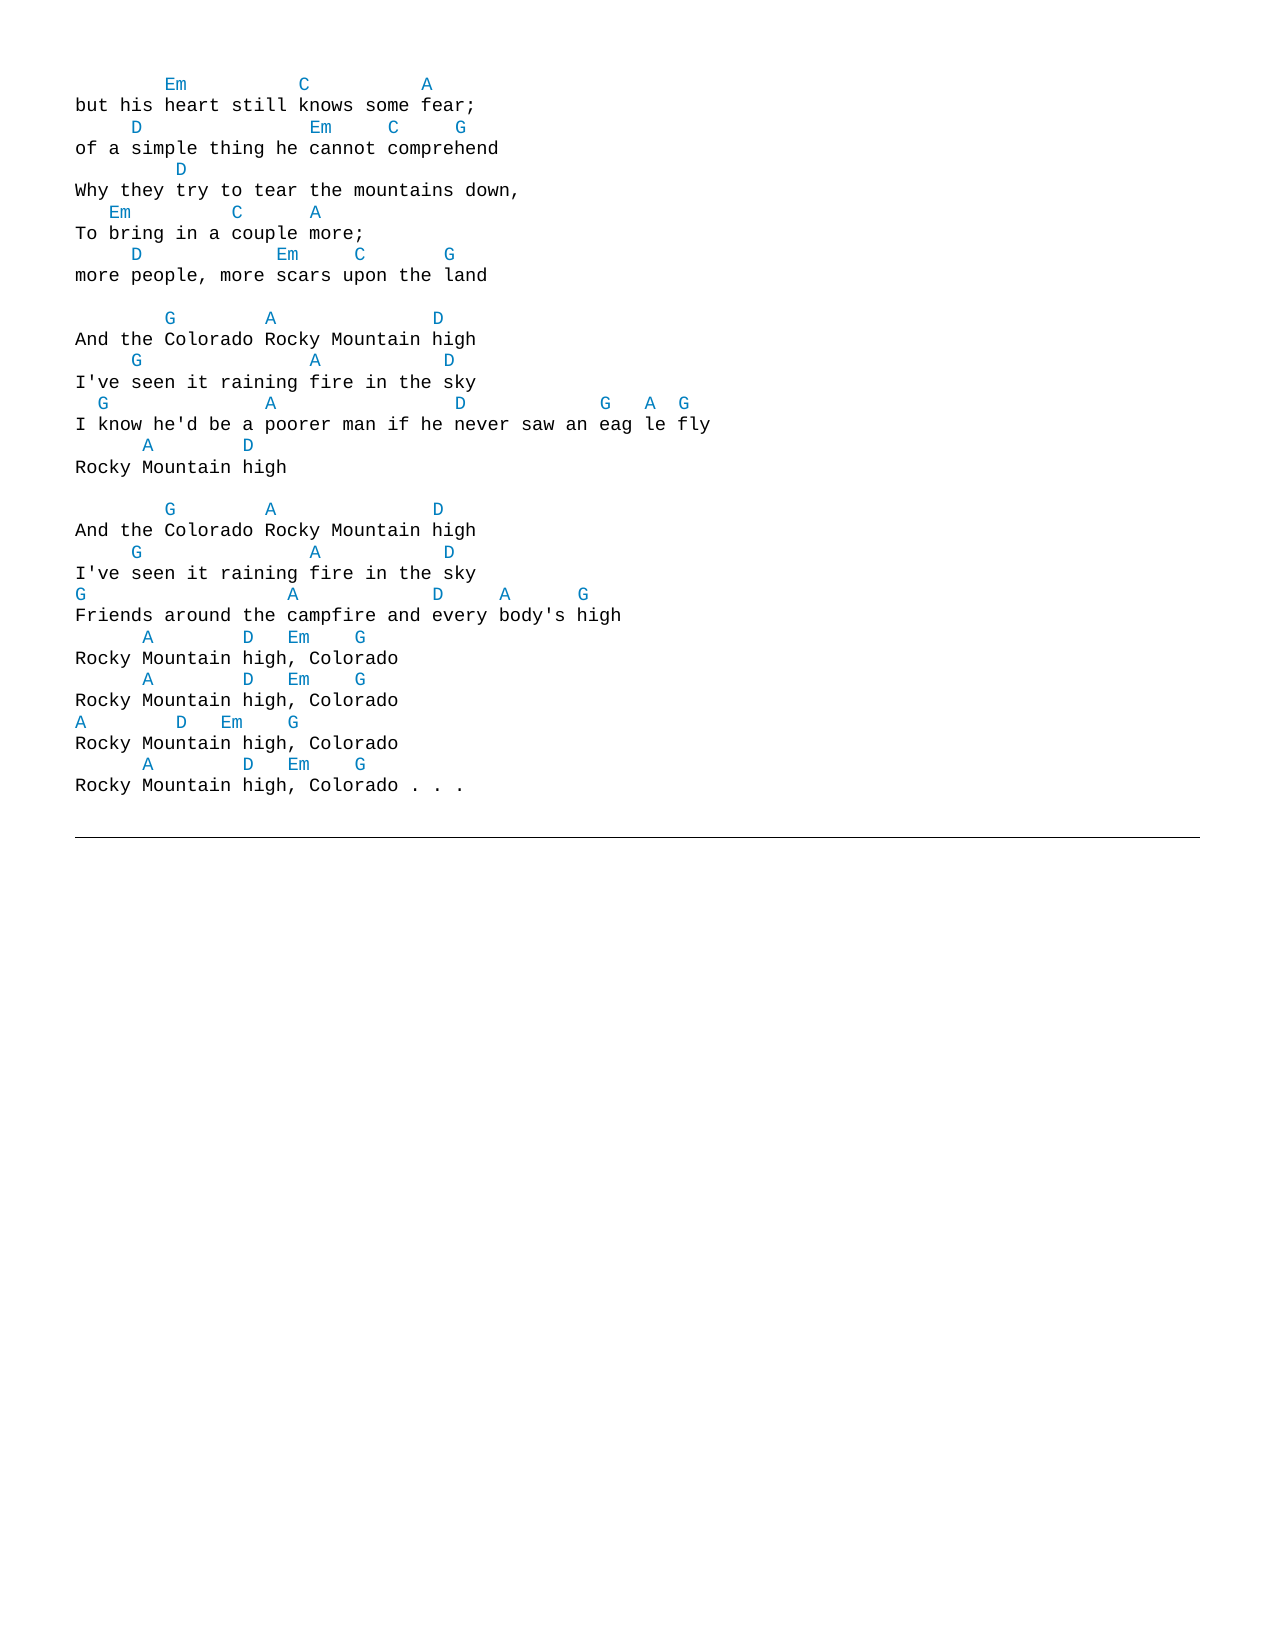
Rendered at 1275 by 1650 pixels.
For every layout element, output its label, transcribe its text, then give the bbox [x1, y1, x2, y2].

text G A D [75, 542, 1200, 564]
text Why they try to tear the mountains down, [75, 181, 1200, 202]
text And the Colorado Rocky Mountain high [75, 330, 1200, 351]
text more people, more scars upon the land [75, 266, 1200, 287]
text Em C A [75, 202, 1200, 224]
text I've seen it raining fire in the sky [75, 564, 1200, 585]
text To bring in a couple more; [75, 224, 1200, 245]
text A D Em G [75, 670, 1200, 691]
text A D Em G [75, 627, 1200, 649]
text Em C A [75, 75, 1200, 96]
text D [75, 160, 1200, 181]
text G A D A G [75, 585, 1200, 606]
text A D Em G [75, 755, 1200, 776]
text G A D [75, 351, 1200, 372]
text Rocky Mountain high, Colorado [75, 649, 1200, 670]
text G A D [75, 309, 1200, 330]
text Rocky Mountain high, Colorado [75, 734, 1200, 755]
text And the Colorado Rocky Mountain high [75, 521, 1200, 542]
text but his heart still knows some fear; [75, 96, 1200, 117]
text I know he'd be a poorer man if he never saw an eag le fly [75, 415, 1200, 436]
text Friends around the campfire and every body's high [75, 606, 1200, 627]
text of a simple thing he cannot comprehend [75, 139, 1200, 160]
text Rocky Mountain high, Colorado . . . [75, 776, 1200, 797]
text Rocky Mountain high [75, 457, 1200, 479]
text I've seen it raining fire in the sky [75, 372, 1200, 394]
text Rocky Mountain high, Colorado [75, 691, 1200, 712]
text A D [75, 436, 1200, 457]
text D Em C G [75, 117, 1200, 139]
text A D Em G [75, 712, 1200, 734]
text G A D G A G [75, 394, 1200, 415]
text G A D [75, 500, 1200, 521]
text D Em C G [75, 245, 1200, 266]
